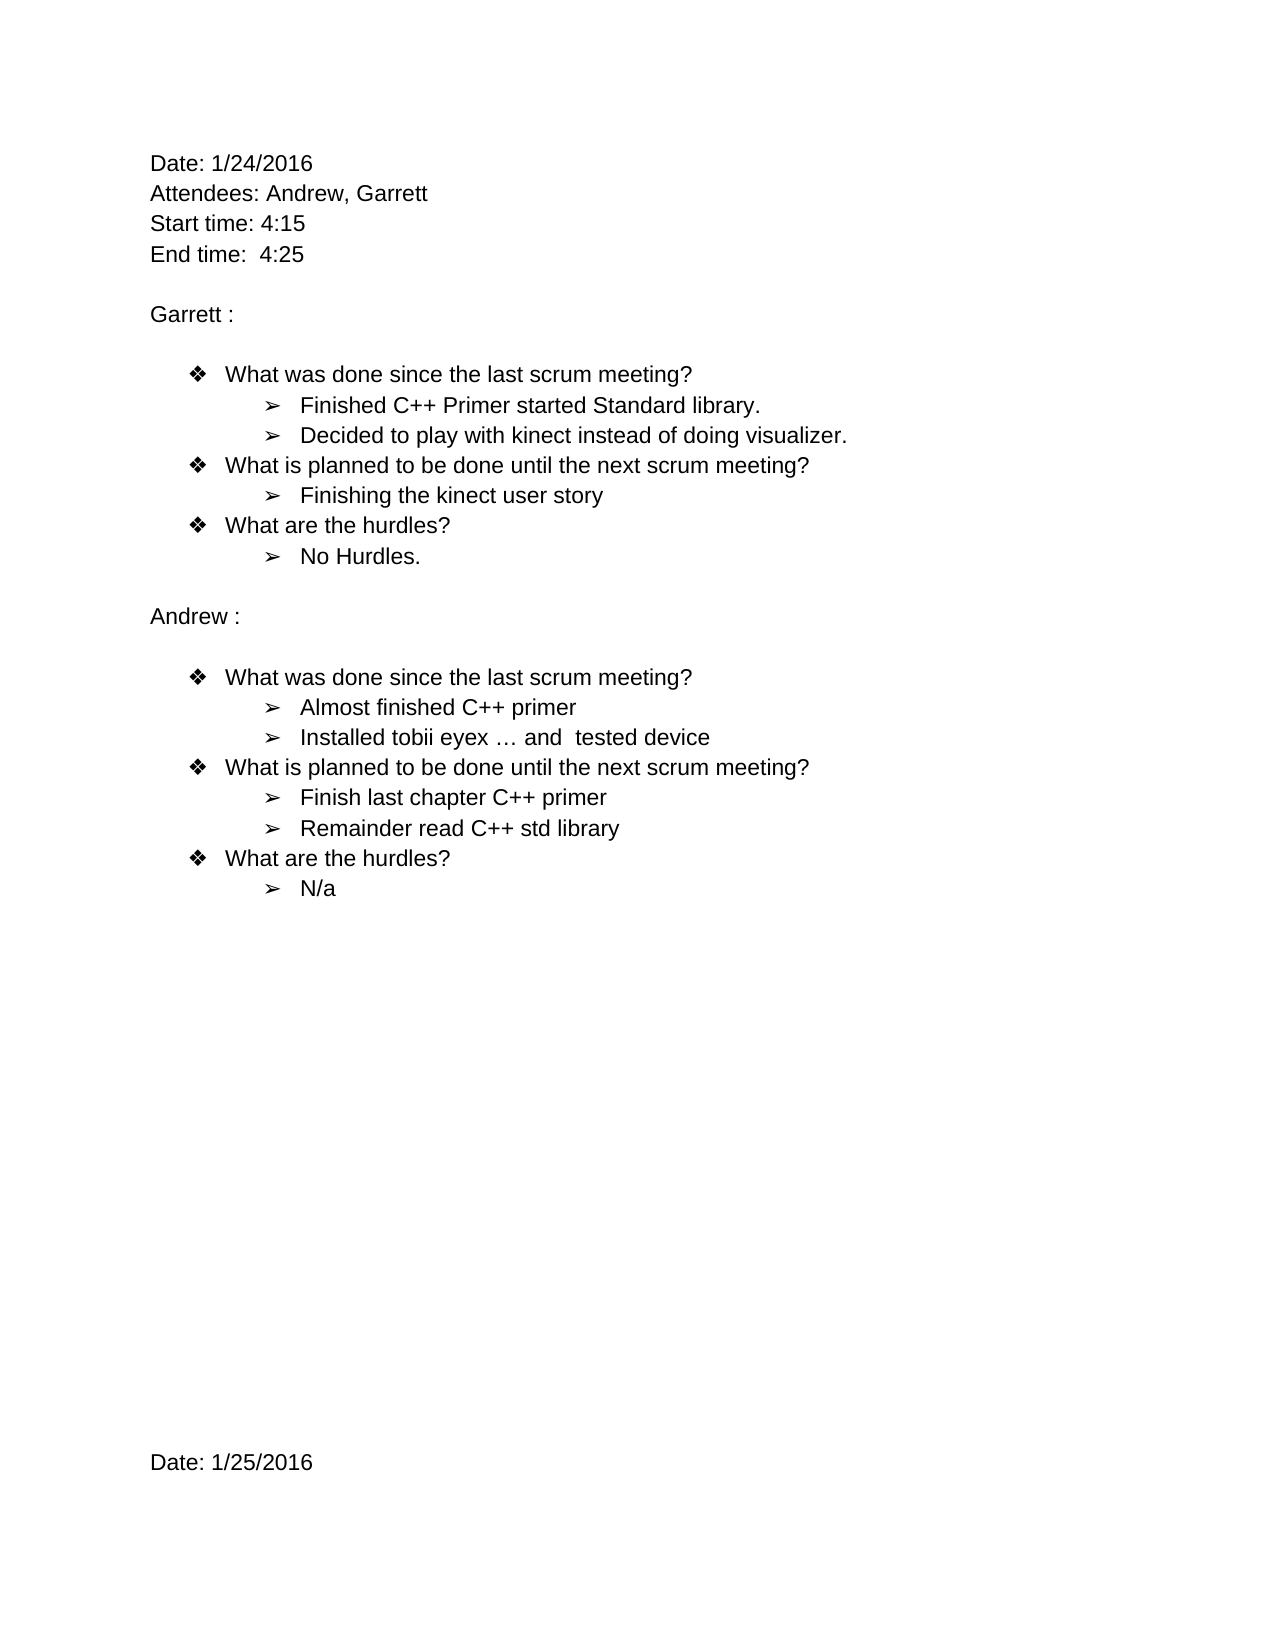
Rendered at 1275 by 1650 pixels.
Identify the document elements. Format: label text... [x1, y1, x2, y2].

list What is planned to be done until the next scrum meeting? [187, 452, 1125, 478]
text Attendees: Andrew, Garrett [150, 180, 1125, 207]
text Date: 1/25/2016 [150, 1449, 1125, 1475]
list No Hurdles. [262, 543, 1125, 569]
list What are the hurdles? [187, 845, 1125, 871]
list Finished C++ Primer started Standard library. [262, 392, 1125, 418]
list Finishing the kinect user story [262, 482, 1125, 509]
list Decided to play with kinect instead of doing visualizer. [262, 422, 1125, 448]
text Garrett : [150, 301, 1125, 327]
text Date: 1/24/2016 [150, 150, 1125, 176]
list What was done since the last scrum meeting? [187, 361, 1125, 388]
text Start time: 4:15 [150, 210, 1125, 237]
text Andrew : [150, 603, 1125, 629]
list Almost finished C++ primer [262, 694, 1125, 720]
list Installed tobii eyex … and tested device [262, 724, 1125, 750]
list Remainder read C++ std library [262, 814, 1125, 841]
list What is planned to be done until the next scrum meeting? [187, 754, 1125, 781]
list What are the hurdles? [187, 512, 1125, 539]
list N/a [262, 875, 1125, 901]
list What was done since the last scrum meeting? [187, 663, 1125, 690]
list Finish last chapter C++ primer [262, 784, 1125, 811]
text End time: 4:25 [150, 241, 1125, 267]
